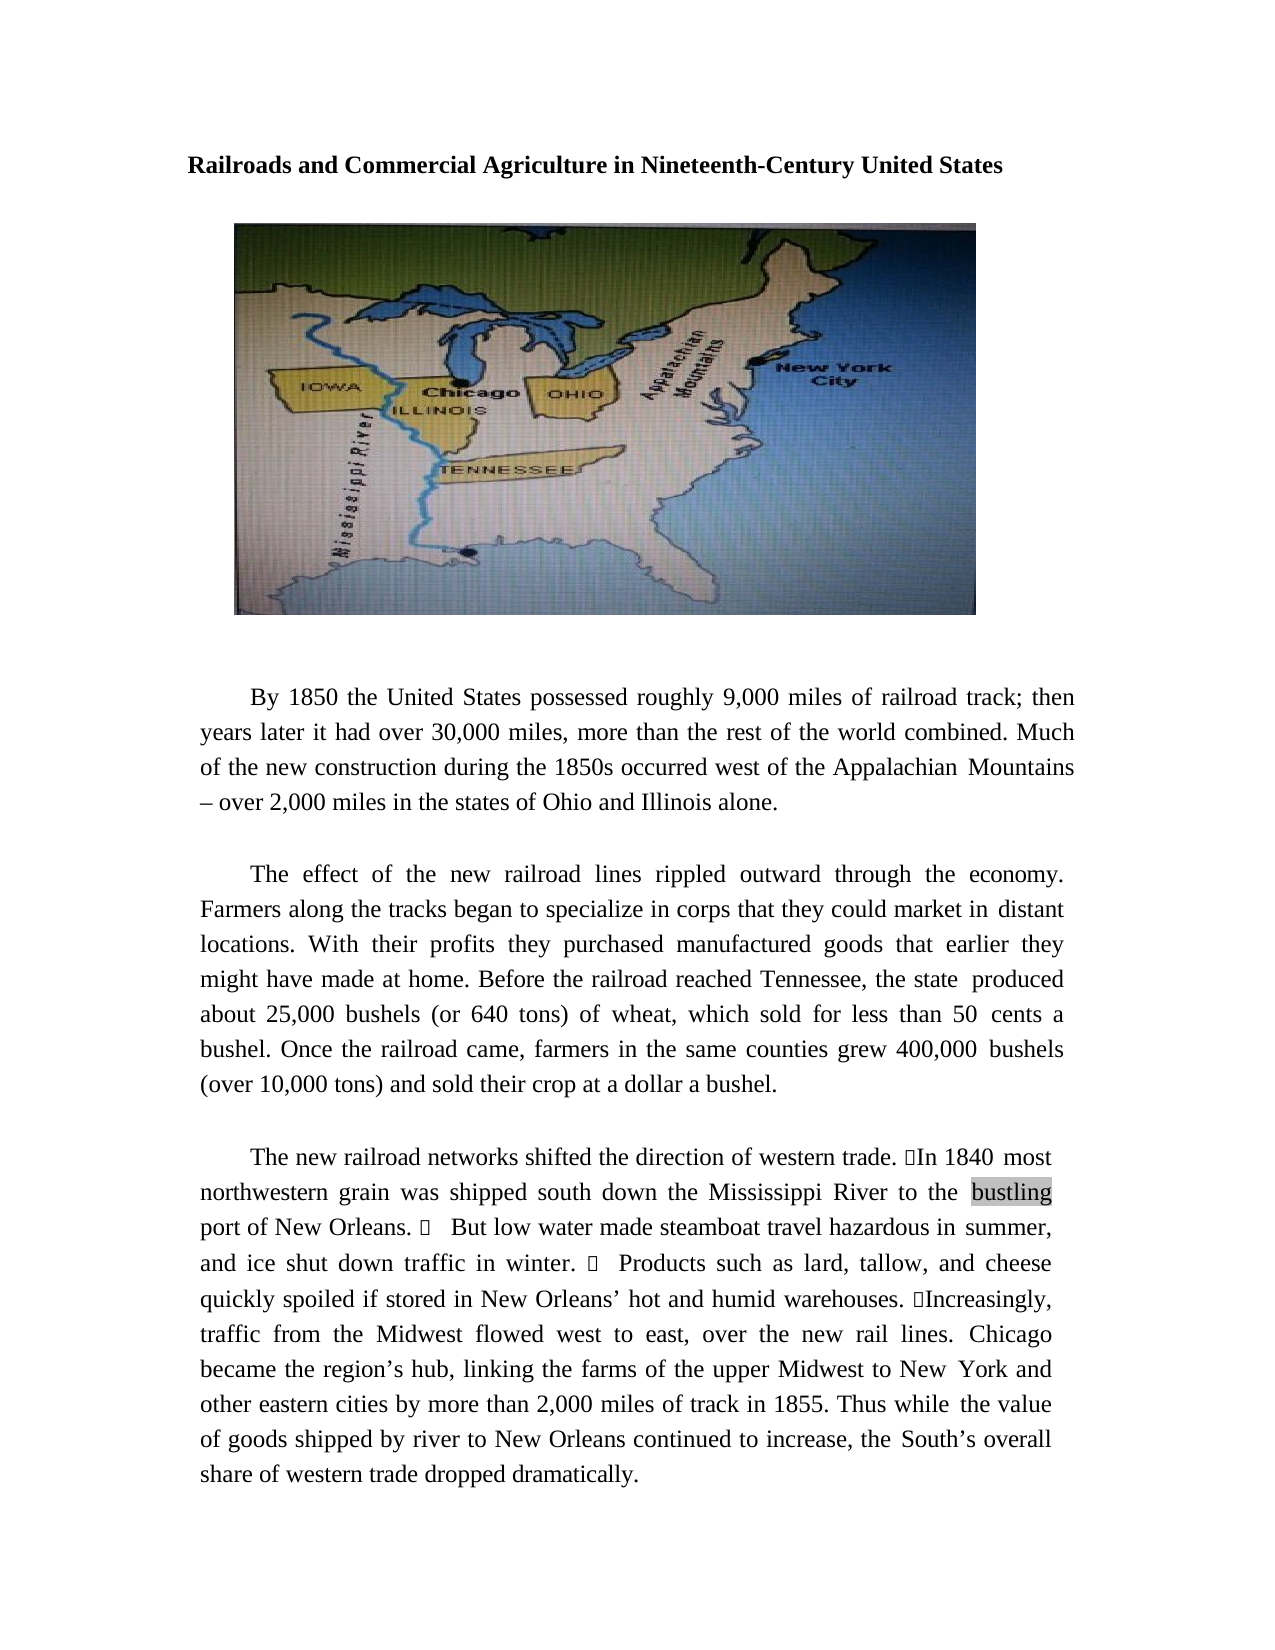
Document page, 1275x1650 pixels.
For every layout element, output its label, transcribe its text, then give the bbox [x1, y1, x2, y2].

text The new railroad networks shifted the direction of western trade. In 1840 most northwestern grain was shipped south down the Mississippi River to the bustling port of New Orleans. But low water made steamboat travel hazardous in summer, and ice shut down traffic in winter. Products such as lard, tallow, and cheese quickly spoiled if stored in New Orleans’ hot and humid warehouses. Increasingly, traffic from the Midwest flowed west to east, over the new rail lines. Chicago became the region’s hub, linking the farms of the upper Midwest to New York and other eastern cities by more than 2,000 miles of track in 1855. Thus while the value of goods shipped by river to New Orleans continued to increase, the South’s overall share of western trade dropped dramatically. [200, 1142, 1052, 1488]
text The effect of the new railroad lines rippled outward through the economy. Farmers along the tracks began to specialize in corps that they could market in distant locations. With their profits they purchased manufactured goods that earlier they might have made at home. Before the railroad reached Tennessee, the state produced about 25,000 bushels (or 640 tons) of wheat, which sold for less than 50 cents a bushel. Once the railroad came, farmers in the same counties grew 400,000 bushels (over 10,000 tons) and sold their crop at a dollar a bushel. [200, 859, 1064, 1098]
text By 1850 the United States possessed roughly 9,000 miles of railroad track; then years later it had over 30,000 miles, more than the rest of the world combined. Much of the new construction during the 1850s occurred west of the Appalachian Mountains – over 2,000 miles in the states of Ohio and Illinois alone. [200, 682, 1075, 815]
text Railroads and Commercial Agriculture in Nineteenth-Century United States [187, 150, 1087, 179]
picture [234, 223, 976, 615]
